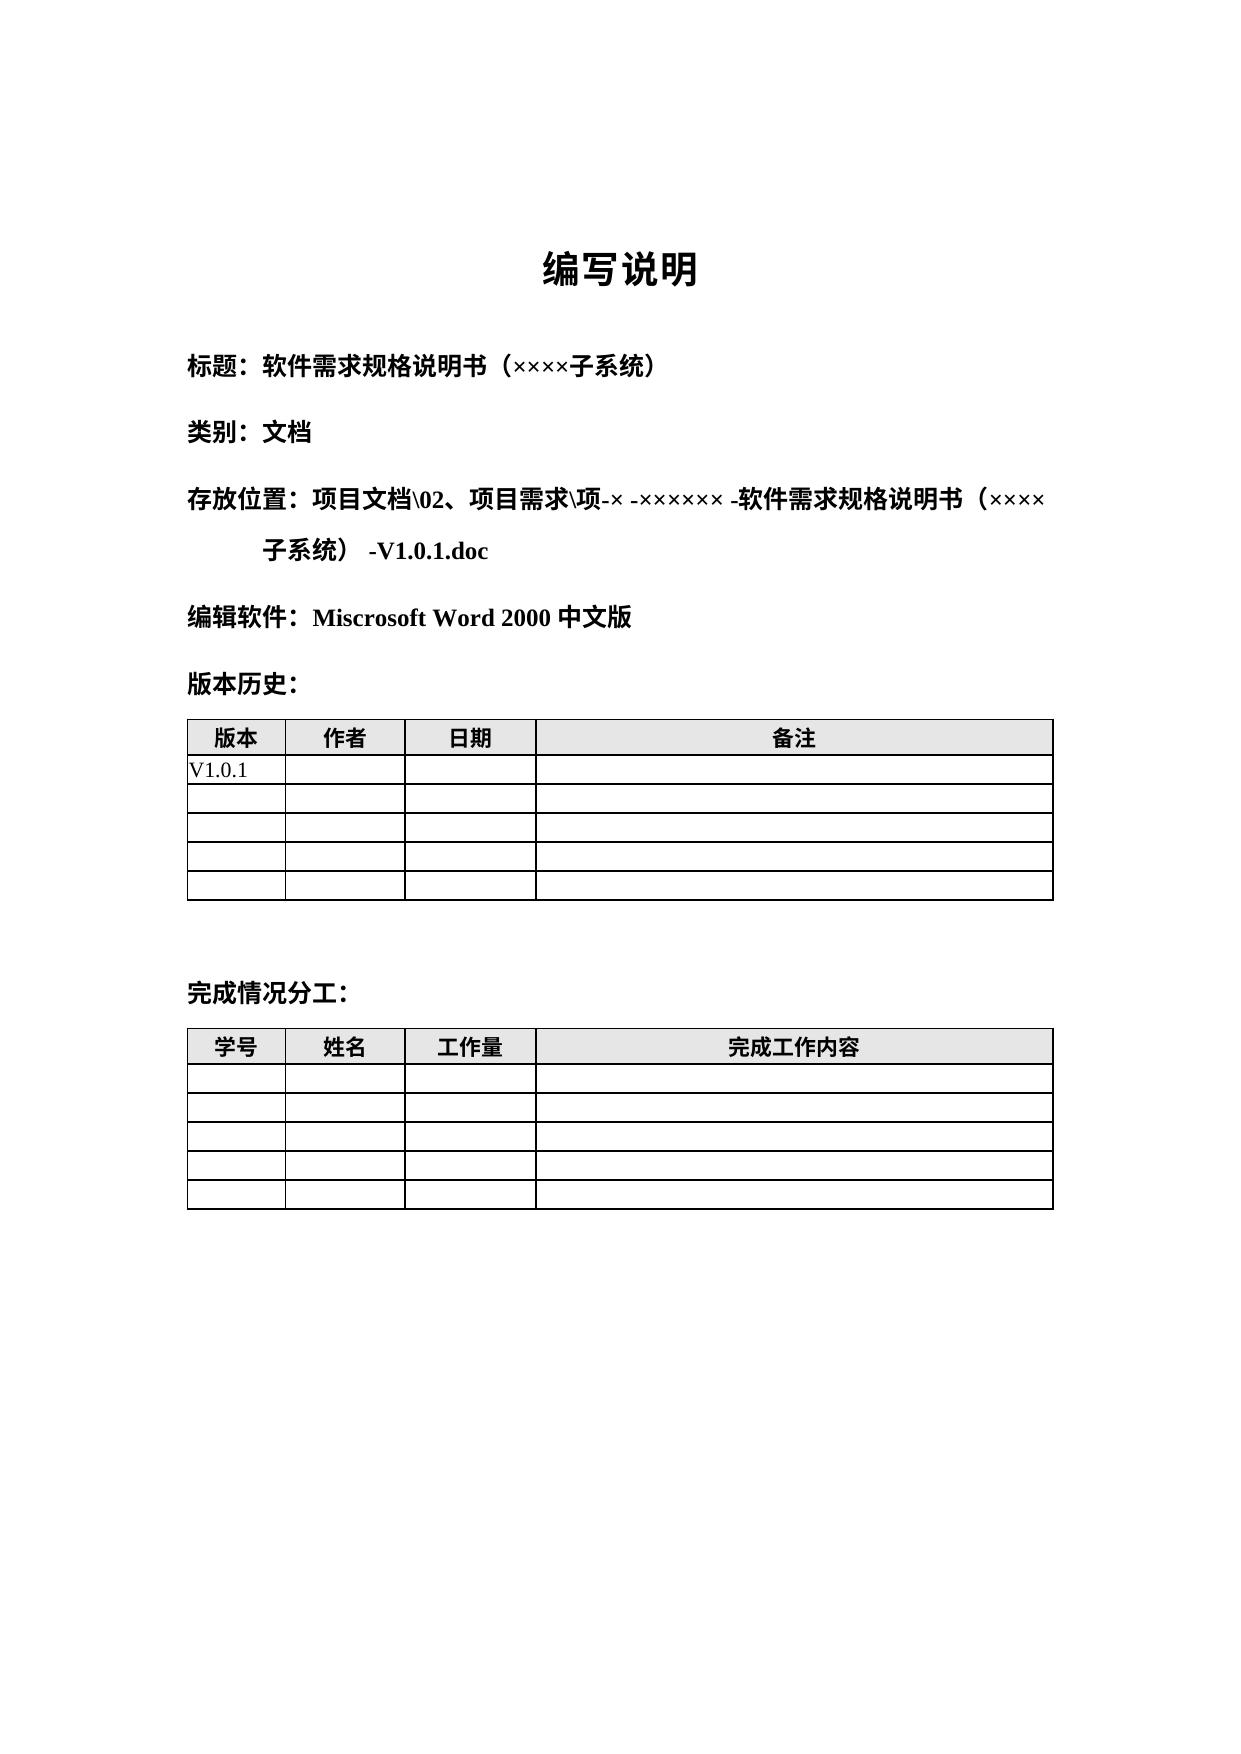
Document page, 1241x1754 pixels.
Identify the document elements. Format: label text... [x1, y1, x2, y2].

table_header 完成工作内容 [537, 1029, 1052, 1063]
table_cell [406, 814, 535, 841]
text 标题：软件需求规格说明书 [187, 346, 1053, 382]
text 编辑软件：Miscrosoft Word 2000 中文版 [187, 597, 1053, 633]
table_cell [406, 756, 535, 783]
table_cell [537, 1094, 1052, 1121]
table_header 日期 [406, 720, 535, 754]
table_header 作者 [286, 720, 404, 754]
table_header 版本 [188, 720, 285, 754]
table_header 姓名 [286, 1029, 404, 1063]
table_cell [286, 756, 404, 783]
table_header 工作量 [406, 1029, 535, 1063]
table_cell [406, 1065, 535, 1092]
table_header 学号 [188, 1029, 285, 1063]
table_cell [188, 1123, 285, 1150]
table_cell [188, 1065, 285, 1092]
text 版本历史： [187, 664, 1053, 700]
table_cell [406, 843, 535, 870]
table_cell [406, 785, 535, 812]
table_cell [188, 1181, 285, 1208]
table_cell [188, 1094, 285, 1121]
text 类别：文档 [187, 413, 1053, 449]
table_cell [286, 1181, 404, 1208]
table_cell [286, 785, 404, 812]
table_cell [286, 1123, 404, 1150]
table_cell [537, 1123, 1052, 1150]
table_cell [537, 756, 1052, 783]
table_cell [286, 1065, 404, 1092]
table_cell [188, 843, 285, 870]
table_cell [537, 1065, 1052, 1092]
table_cell V1.0.1 [188, 756, 285, 783]
table_cell [286, 814, 404, 841]
table_cell [406, 1152, 535, 1179]
table_header 备注 [537, 720, 1052, 754]
table_cell [406, 872, 535, 899]
table_cell [188, 814, 285, 841]
text 存放位置：项目文档\02、项目需求\项---软件需求规格说明书-V1.0.1.doc [187, 480, 1053, 567]
text 完成情况分工： [187, 973, 1053, 1009]
table_cell [286, 1152, 404, 1179]
table_cell [286, 872, 404, 899]
table_cell [188, 1152, 285, 1179]
title 编写说明 [187, 240, 1053, 294]
table_cell [537, 1181, 1052, 1208]
table_cell [286, 843, 404, 870]
table_cell [537, 814, 1052, 841]
table_cell [406, 1094, 535, 1121]
table_cell [406, 1181, 535, 1208]
table_cell [537, 785, 1052, 812]
table_cell [537, 1152, 1052, 1179]
table_cell [188, 872, 285, 899]
table_cell [537, 843, 1052, 870]
table_cell [537, 872, 1052, 899]
table_cell [286, 1094, 404, 1121]
table_cell [188, 785, 285, 812]
table_cell [406, 1123, 535, 1150]
